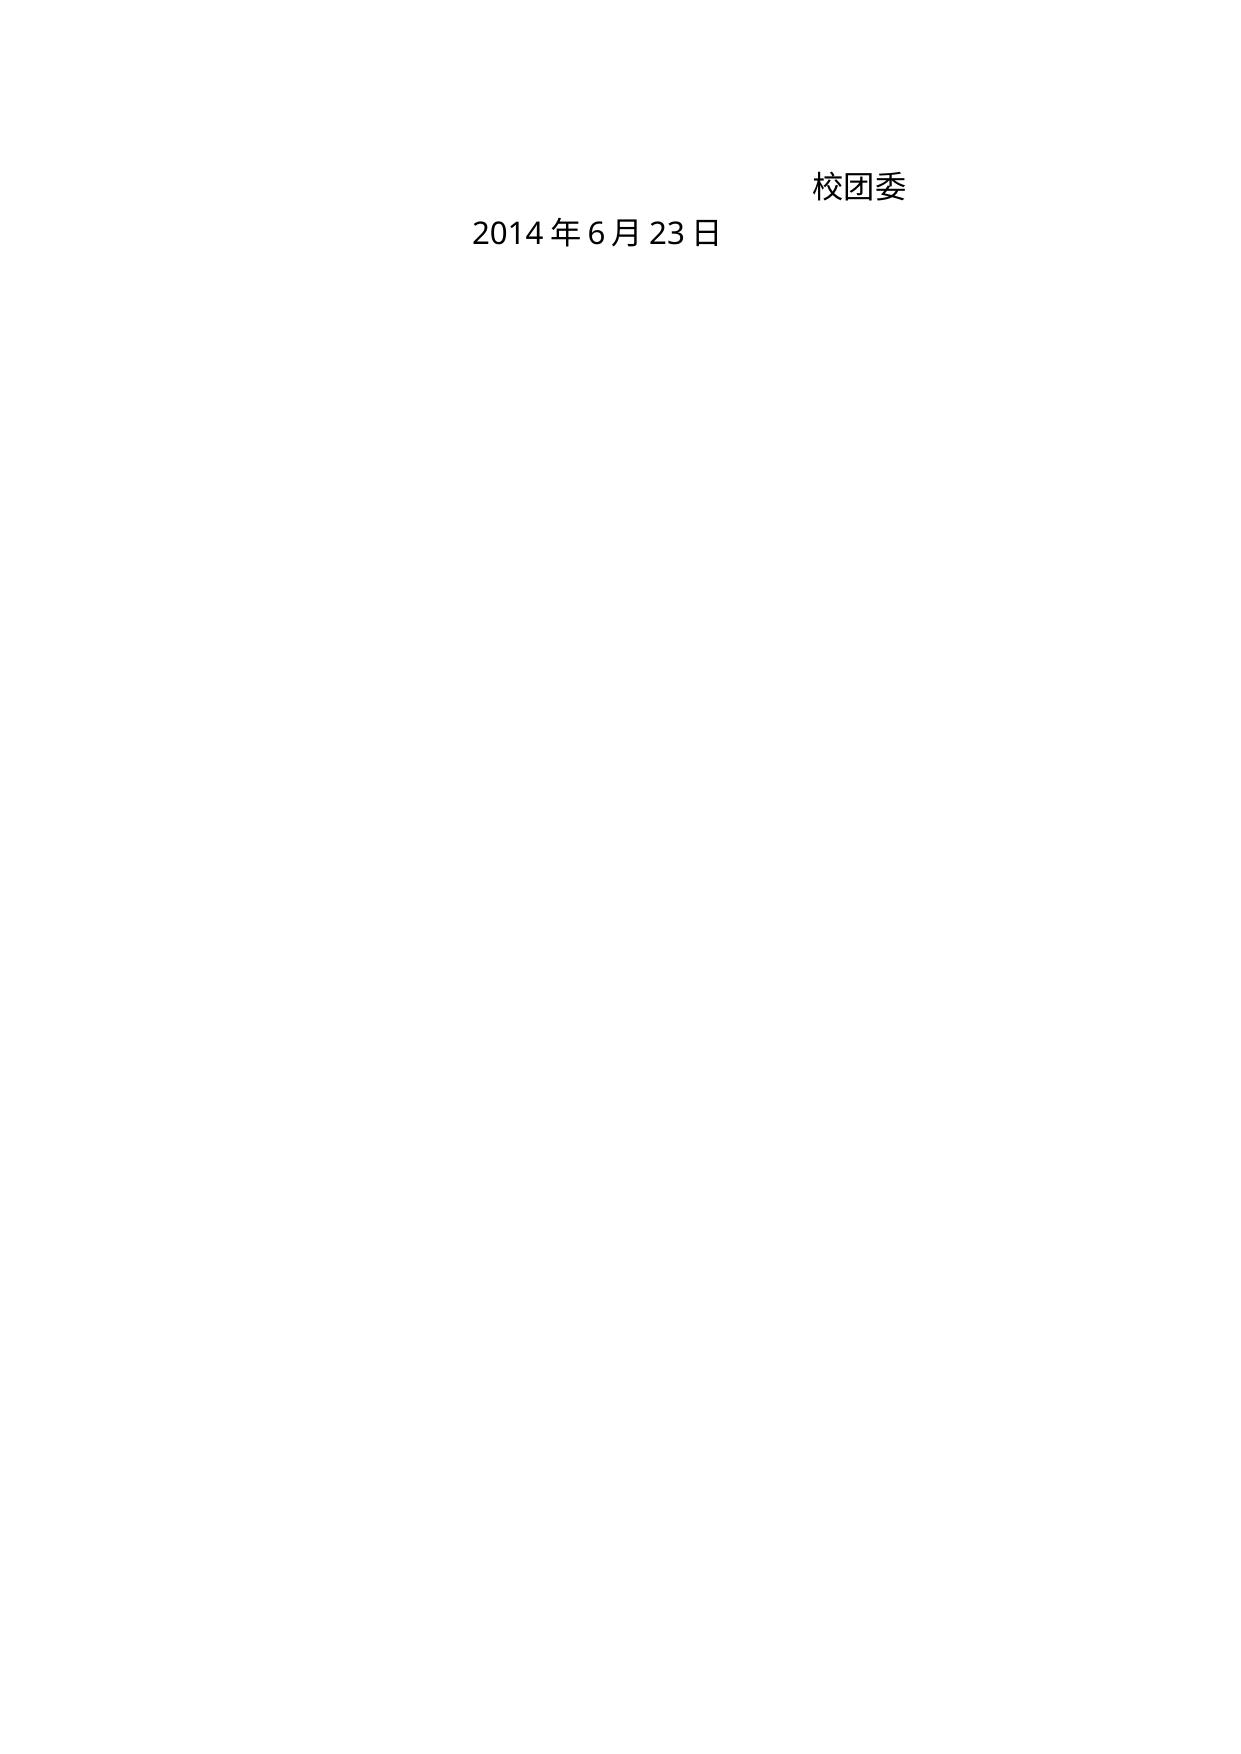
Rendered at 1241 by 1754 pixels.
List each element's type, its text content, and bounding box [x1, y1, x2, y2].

text 校团委 [187, 162, 1053, 208]
text 2014年6月23日 [187, 208, 550, 254]
text 2014年6月23日 [691, 208, 1053, 254]
text 2014年6月23日 [649, 208, 691, 254]
